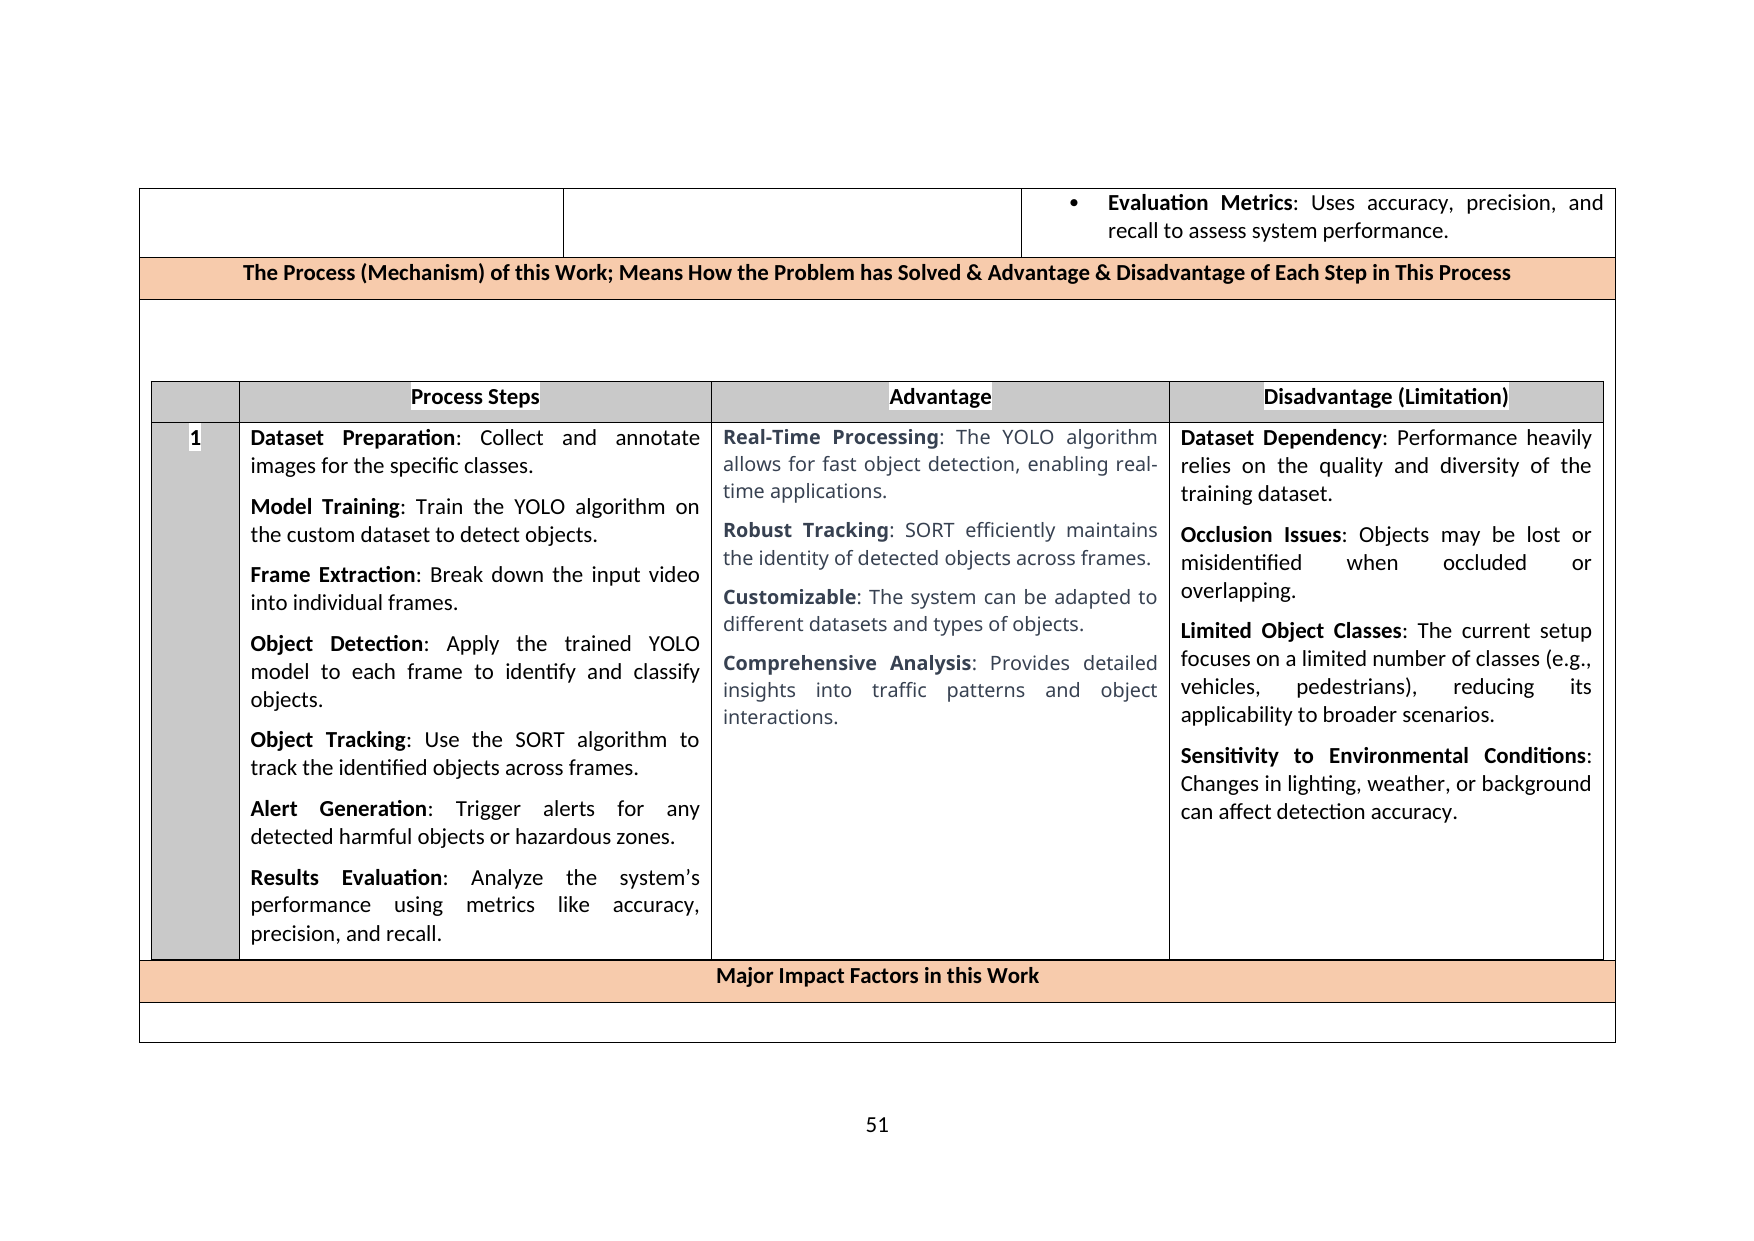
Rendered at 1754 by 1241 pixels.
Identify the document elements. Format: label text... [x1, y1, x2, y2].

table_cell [1022, 189, 1615, 257]
table_cell Major Impact Factors in this Work [140, 961, 1615, 1002]
table_cell The Process (Mechanism) of this Work; Means How the Problem has Solved & Advantage & Disadvantage of Each Step in This Process [140, 258, 1615, 299]
table_cell [140, 300, 1615, 960]
table_cell [140, 1003, 1615, 1042]
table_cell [140, 189, 563, 257]
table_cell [564, 189, 1021, 257]
